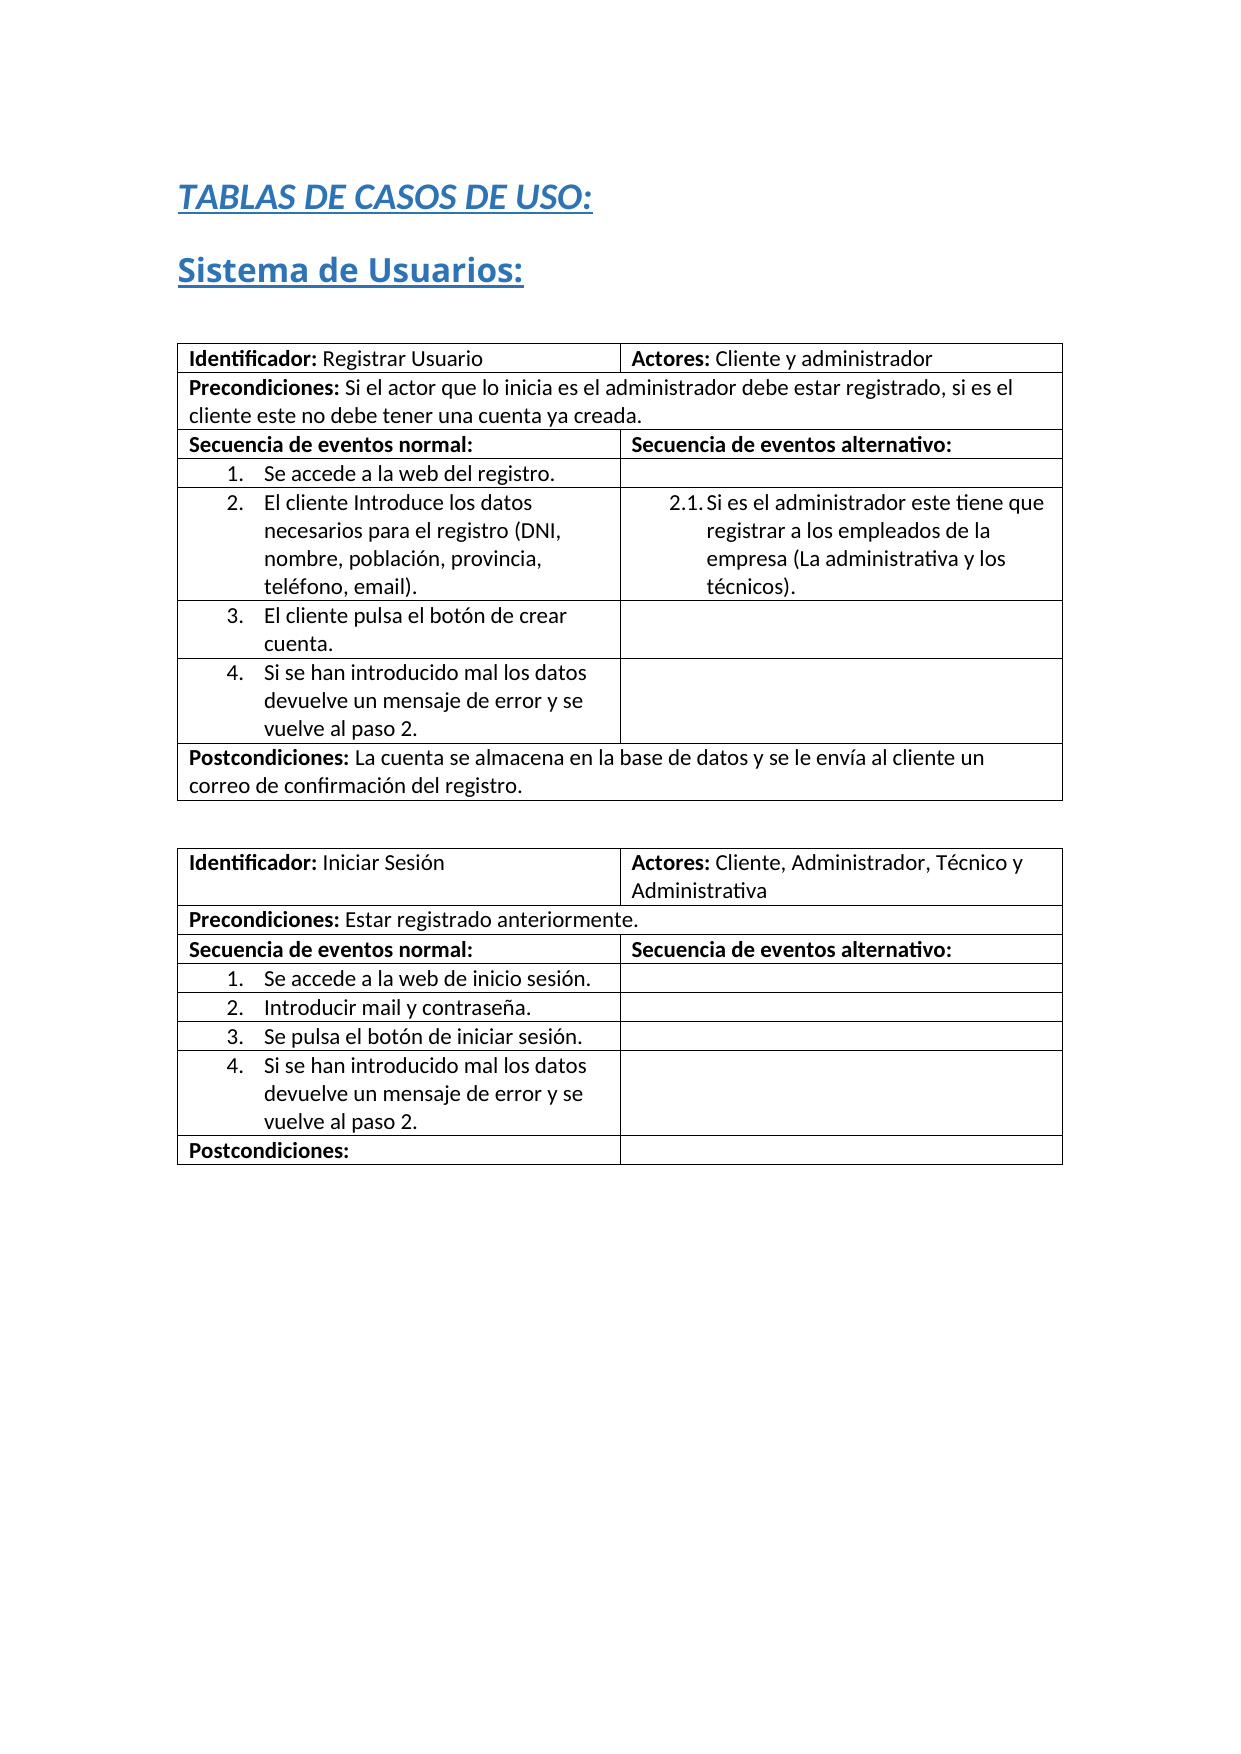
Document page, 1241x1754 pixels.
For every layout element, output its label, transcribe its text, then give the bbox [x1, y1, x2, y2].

table_cell Secuencia de eventos alternativo: [621, 935, 1062, 963]
subtitle TABLAS DE CASOS DE USO: [177, 173, 1063, 218]
table_cell Postcondiciones: [178, 1136, 620, 1164]
table_cell [621, 1136, 1062, 1164]
table_cell [621, 1022, 1062, 1050]
table_header Actores: Cliente, Administrador, Técnico y Administrativa [621, 849, 1062, 904]
table_cell [621, 459, 1062, 487]
table_cell Introducir mail y contraseña. [178, 993, 620, 1021]
table_header Identificador: Registrar Usuario [178, 344, 620, 372]
table_cell Precondiciones: Estar registrado anteriormente. [178, 906, 1062, 934]
table_cell Secuencia de eventos normal: [178, 430, 620, 458]
table_cell El cliente Introduce los datos necesarios para el registro (DNI, nombre, población, provincia, teléfono, email). [178, 488, 620, 600]
table_cell [621, 993, 1062, 1021]
table_cell [621, 659, 1062, 742]
table_cell El cliente pulsa el botón de crear cuenta. [178, 601, 620, 657]
table_cell [621, 601, 1062, 657]
table_cell [621, 1051, 1062, 1135]
table_cell Secuencia de eventos normal: [178, 935, 620, 963]
table_header Identificador: Iniciar Sesión [178, 849, 620, 904]
table_cell Si se han introducido mal los datos devuelve un mensaje de error y se vuelve al paso 2. [178, 1051, 620, 1135]
table_cell Secuencia de eventos alternativo: [621, 430, 1062, 458]
table_cell Si es el administrador este tiene que registrar a los empleados de la empresa (La administrativa y los técnicos). [621, 488, 1062, 600]
table_cell Precondiciones: Si el actor que lo inicia es el administrador debe estar registrado, si es el cliente este no debe tener una cuenta ya creada. [178, 373, 1062, 429]
table_cell Se accede a la web de inicio sesión. [178, 964, 620, 992]
table_cell Se accede a la web del registro. [178, 459, 620, 487]
table_header Actores: Cliente y administrador [621, 344, 1062, 372]
table_cell Postcondiciones: La cuenta se almacena en la base de datos y se le envía al cliente un correo de confirmación del registro. [178, 744, 1062, 799]
subtitle Sistema de Usuarios: [177, 247, 1063, 292]
table_cell Si se han introducido mal los datos devuelve un mensaje de error y se vuelve al paso 2. [178, 659, 620, 742]
table_cell [621, 964, 1062, 992]
table_cell Se pulsa el botón de iniciar sesión. [178, 1022, 620, 1050]
